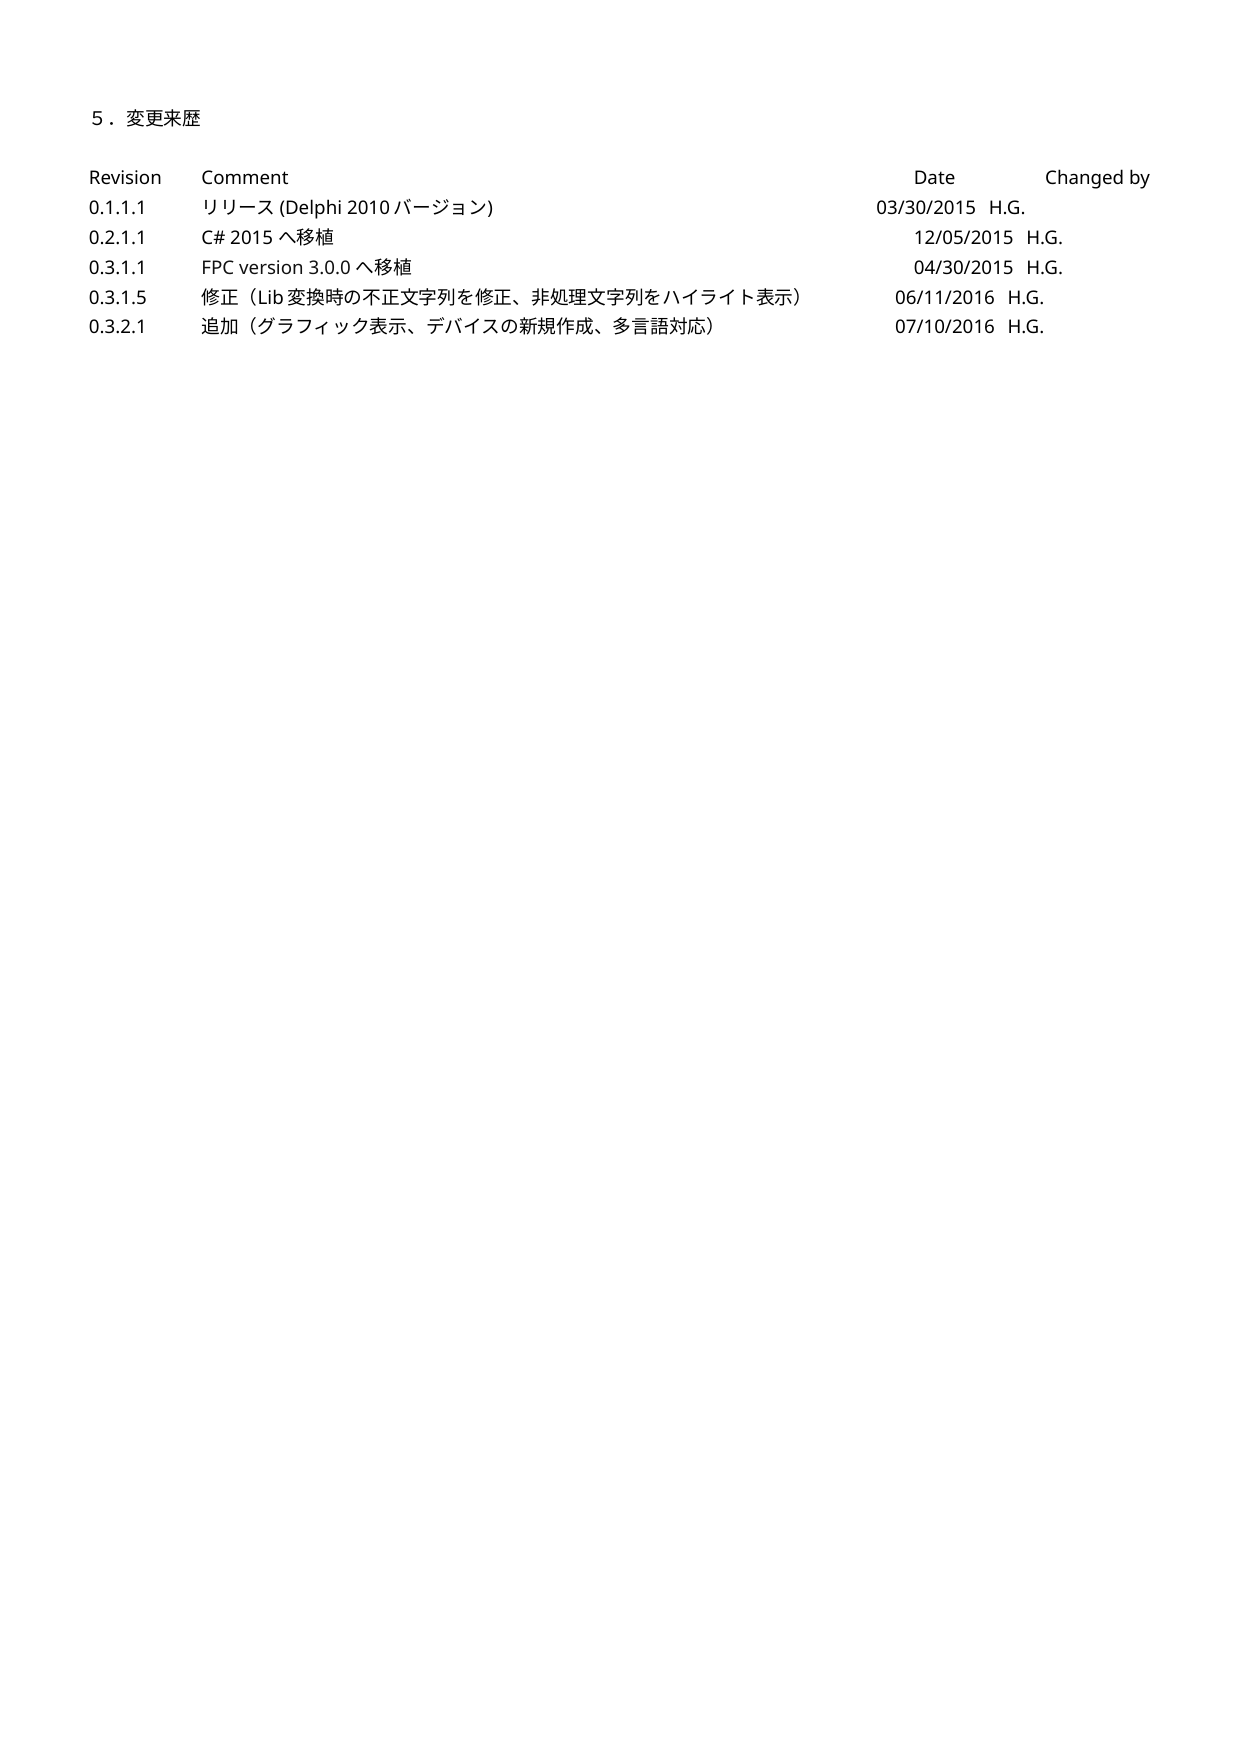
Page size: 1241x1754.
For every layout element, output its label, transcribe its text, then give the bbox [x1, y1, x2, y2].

text 0.3.1.5 修正（Lib変換時の不正文字列を修正、非処理文字列をハイライト表示） 06/11/2016 H.G. [89, 281, 1181, 311]
text 0.3.1.1 FPC version 3.0.0 へ移植 04/30/2015 H.G. [89, 251, 1181, 281]
text ５．変更来歴 [89, 102, 1181, 132]
text 0.2.1.1 C# 2015 へ移植 12/05/2015 H.G. [89, 222, 1181, 251]
text Revision Comment Date Changed by [89, 162, 1181, 192]
text 0.3.2.1 追加（グラフィック表示、デバイスの新規作成、多言語対応） 07/10/2016 H.G. [89, 311, 1181, 341]
text 0.1.1.1 リリース (Delphi 2010バージョン) 03/30/2015 H.G. [89, 192, 1181, 222]
